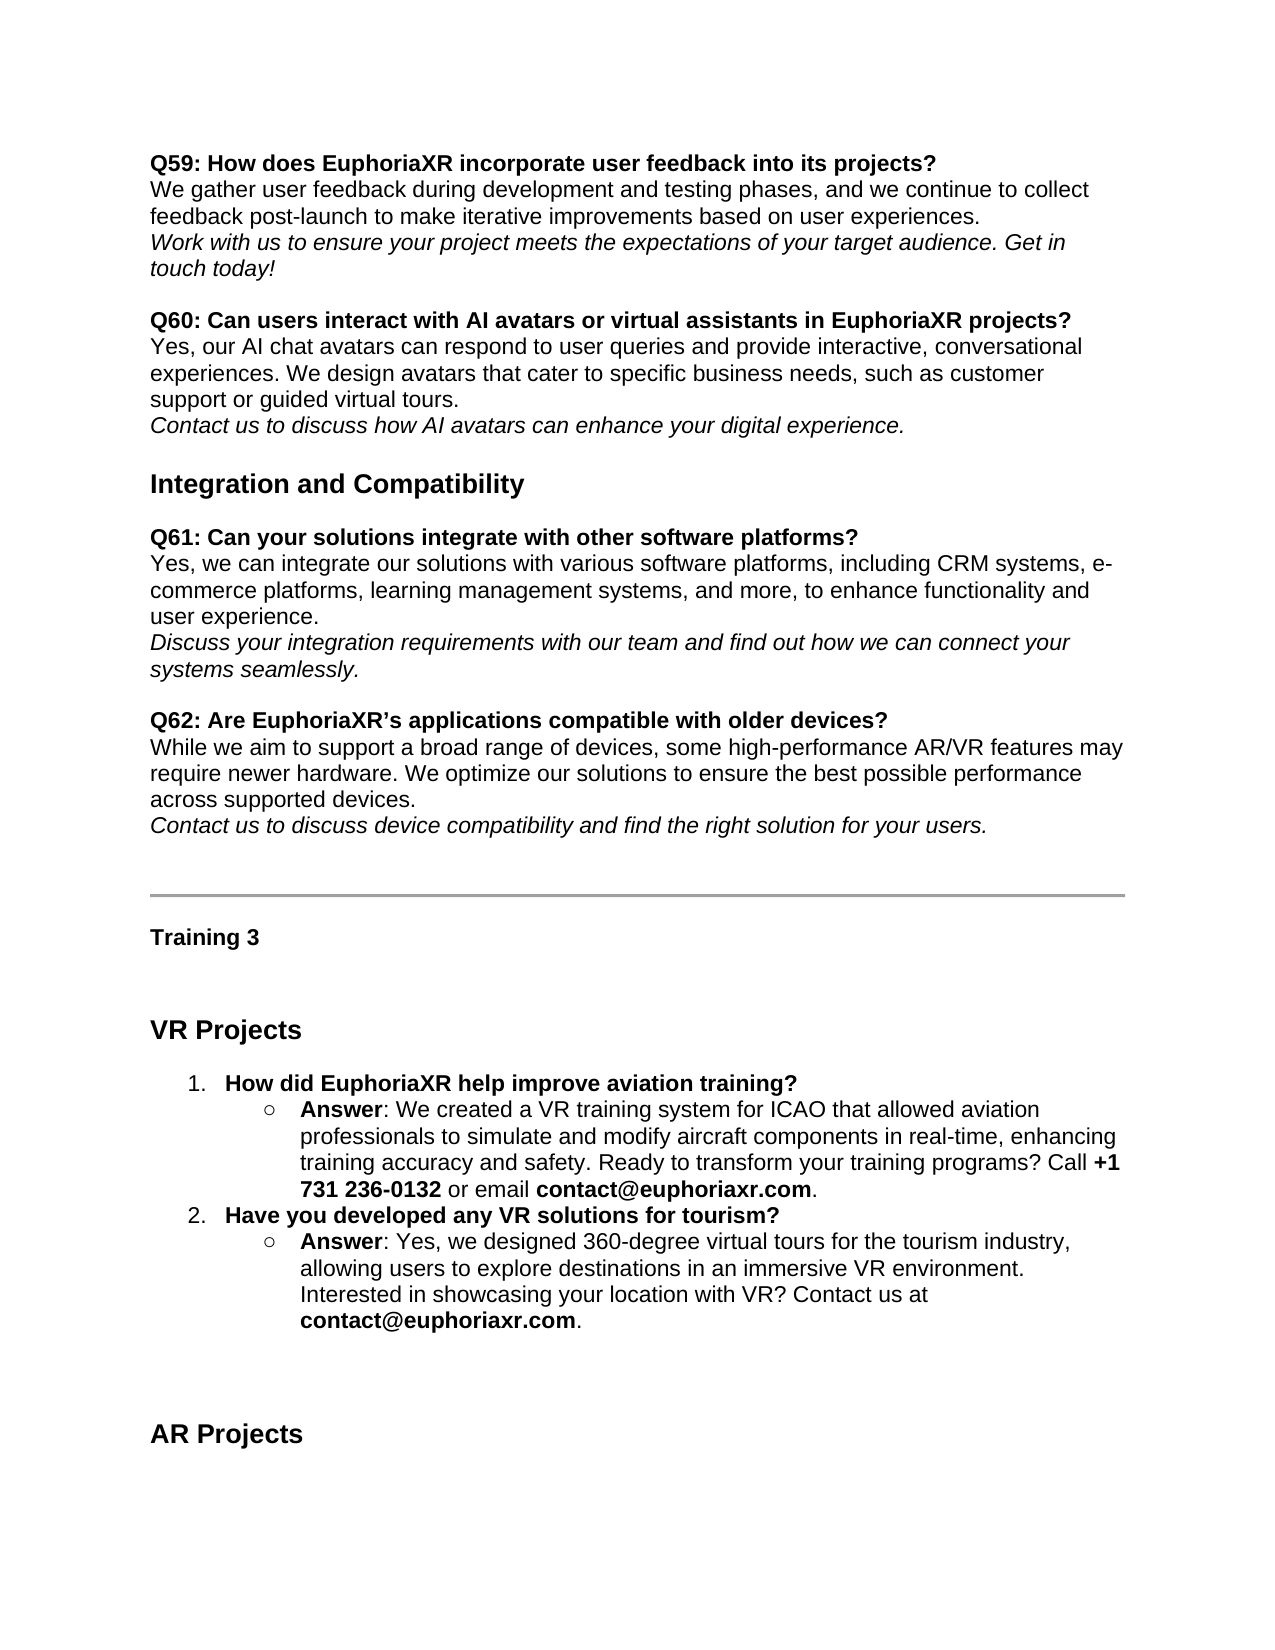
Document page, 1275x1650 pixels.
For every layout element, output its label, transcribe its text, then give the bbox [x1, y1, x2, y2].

text Q62: Are EuphoriaXR’s applications compatible with older devices? While we aim to support a broad range of devices, some high-performance AR/VR features may require newer hardware. We optimize our solutions to ensure the best possible performance across supported devices. Contact us to discuss device compatibility and find the right solution for your users. [150, 707, 1125, 839]
text Q61: Can your solutions integrate with other software platforms? Yes, we can integrate our solutions with various software platforms, including CRM systems, e-commerce platforms, learning management systems, and more, to enhance functionality and user experience. Discuss your integration requirements with our team and find out how we can connect your systems seamlessly. [150, 524, 1125, 682]
list Answer: We created a VR training system for ICAO that allowed aviation professionals to simulate and modify aircraft components in real-time, enhancing training accuracy and safety. Ready to transform your training programs? Call +1 731 236-0132 or email contact@euphoriaxr.com. [262, 1096, 1125, 1202]
list Answer: Yes, we designed 360-degree virtual tours for the tourism industry, allowing users to explore destinations in an immersive VR environment. Interested in showcasing your location with VR? Contact us at contact@euphoriaxr.com. [262, 1228, 1125, 1334]
subtitle VR Projects [150, 1014, 1125, 1045]
text Training 3 [150, 924, 1125, 951]
text Q59: How does EuphoriaXR incorporate user feedback into its projects? We gather user feedback during development and testing phases, and we continue to collect feedback post-launch to make iterative improvements based on user experiences. Work with us to ensure your project meets the expectations of your target audience. Get in touch today! [150, 150, 1125, 282]
subtitle Integration and Compatibility [150, 468, 1125, 499]
list How did EuphoriaXR help improve aviation training? [187, 1070, 1125, 1096]
subtitle AR Projects [150, 1418, 1125, 1449]
text Q60: Can users interact with AI avatars or virtual assistants in EuphoriaXR projects? Yes, our AI chat avatars can respond to user queries and provide interactive, conversational experiences. We design avatars that cater to specific business needs, such as customer support or guided virtual tours. Contact us to discuss how AI avatars can enhance your digital experience. [150, 307, 1125, 438]
list Have you developed any VR solutions for tourism? [187, 1202, 1125, 1228]
